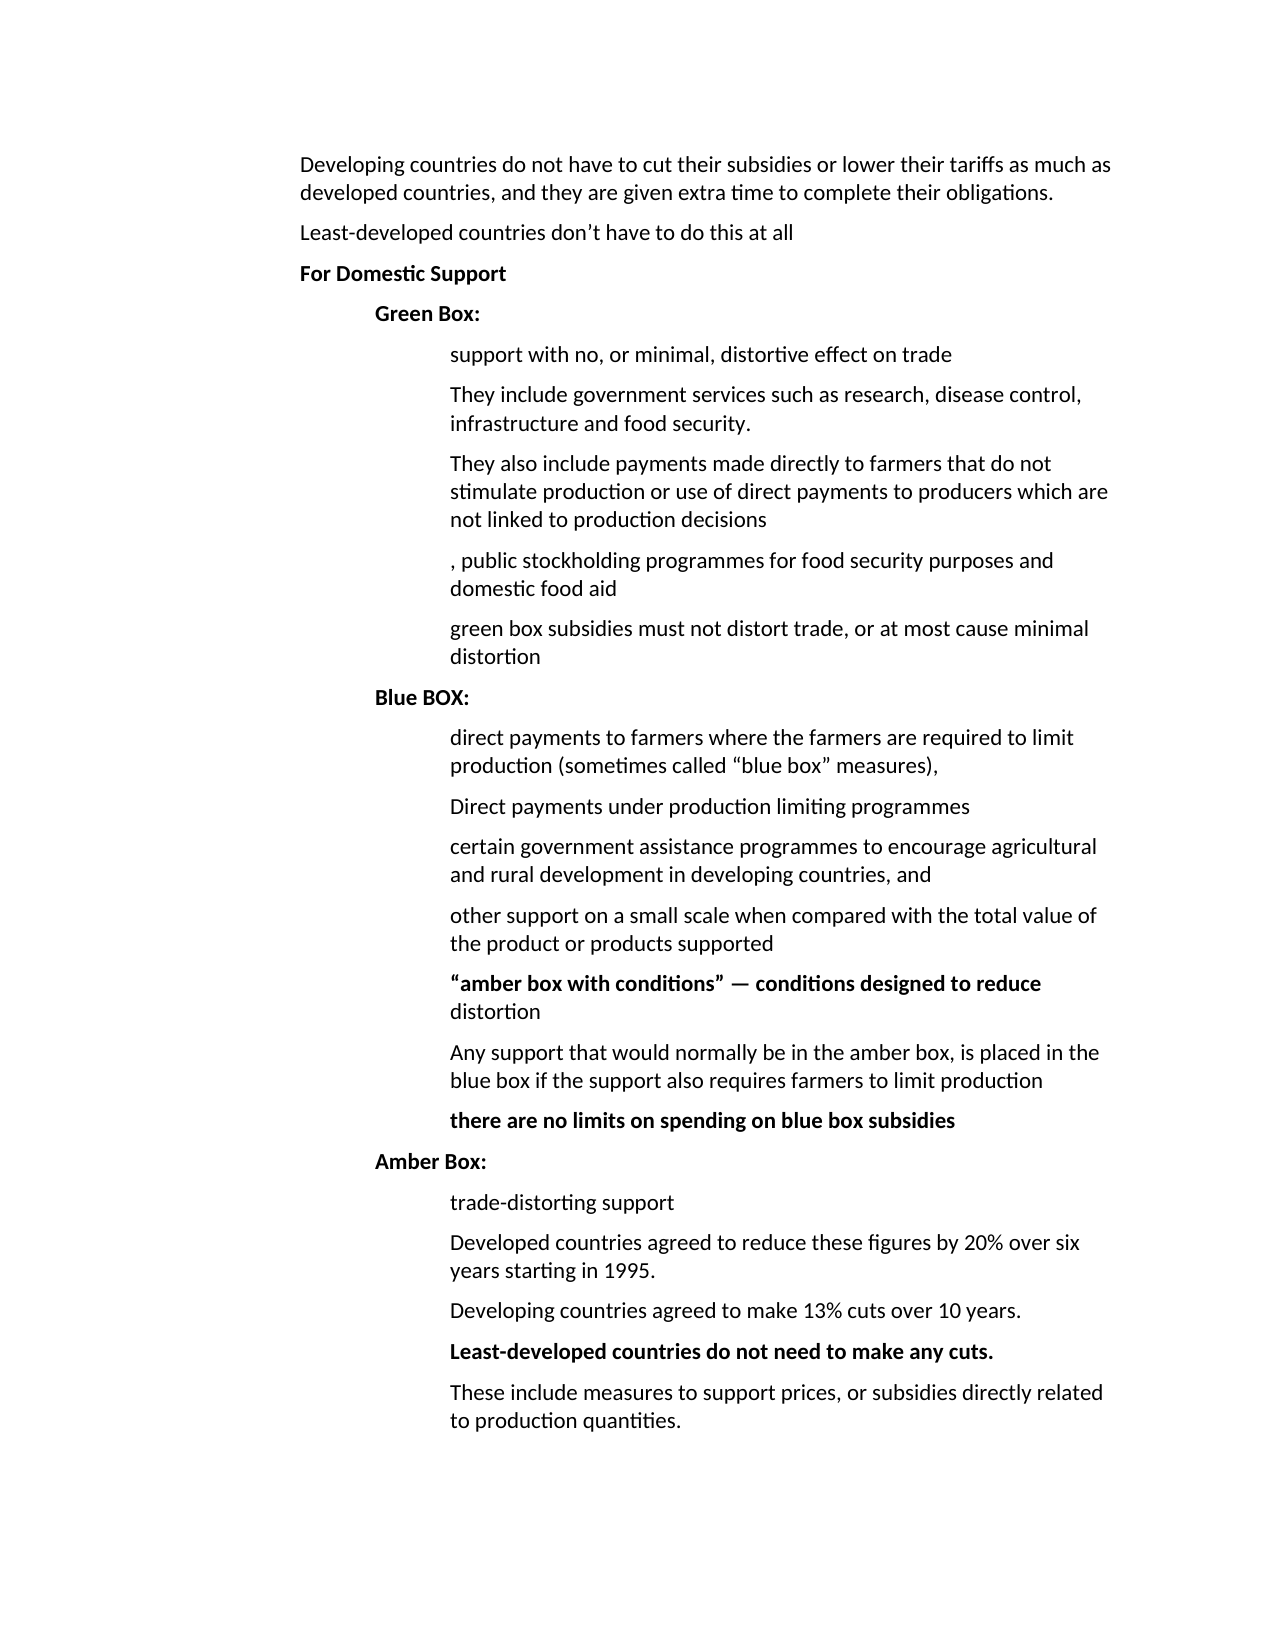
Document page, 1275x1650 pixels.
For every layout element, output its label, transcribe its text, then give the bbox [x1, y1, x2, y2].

text Green Box: [300, 299, 1125, 328]
text , public stockholding programmes for food security purposes and domestic food aid [450, 546, 1125, 602]
text Developing countries agreed to make 13% cuts over 10 years. [450, 1297, 1125, 1325]
text They include government services such as research, disease control, infrastructure and food security. [450, 381, 1125, 437]
text These include measures to support prices, or subsidies directly related to production quantities. [450, 1378, 1125, 1434]
text For Domestic Support [300, 259, 1125, 287]
text They also include payments made directly to farmers that do not stimulate production or use of direct payments to producers which are not linked to production decisions [450, 449, 1125, 533]
text “amber box with conditions” — conditions designed to reduce distortion [450, 969, 1125, 1026]
text Developed countries agreed to reduce these figures by 20% over six years starting in 1995. [450, 1228, 1125, 1284]
text Least-developed countries do not need to make any cuts. [450, 1337, 1125, 1365]
text Amber Box: [225, 1147, 1125, 1175]
text certain government assistance programmes to encourage agricultural and rural development in developing countries, and [450, 832, 1125, 888]
text green box subsidies must not distort trade, or at most cause minimal distortion [450, 614, 1125, 670]
text there are no limits on spending on blue box subsidies [450, 1107, 1125, 1134]
text Any support that would normally be in the amber box, is placed in the blue box if the support also requires farmers to limit production [450, 1038, 1125, 1094]
text Developing countries do not have to cut their subsidies or lower their tariffs as much as developed countries, and they are given extra time to complete their obligations. [300, 150, 1125, 206]
text Direct payments under production limiting programmes [450, 792, 1125, 820]
text other support on a small scale when compared with the total value of the product or products supported [450, 901, 1125, 957]
text Blue BOX: [225, 683, 1125, 711]
text Least-developed countries don’t have to do this at all [300, 218, 1125, 247]
text trade-distorting support [225, 1188, 1125, 1216]
text direct payments to farmers where the farmers are required to limit production (sometimes called “blue box” measures), [450, 723, 1125, 779]
text support with no, or minimal, distortive effect on trade [450, 340, 1125, 368]
